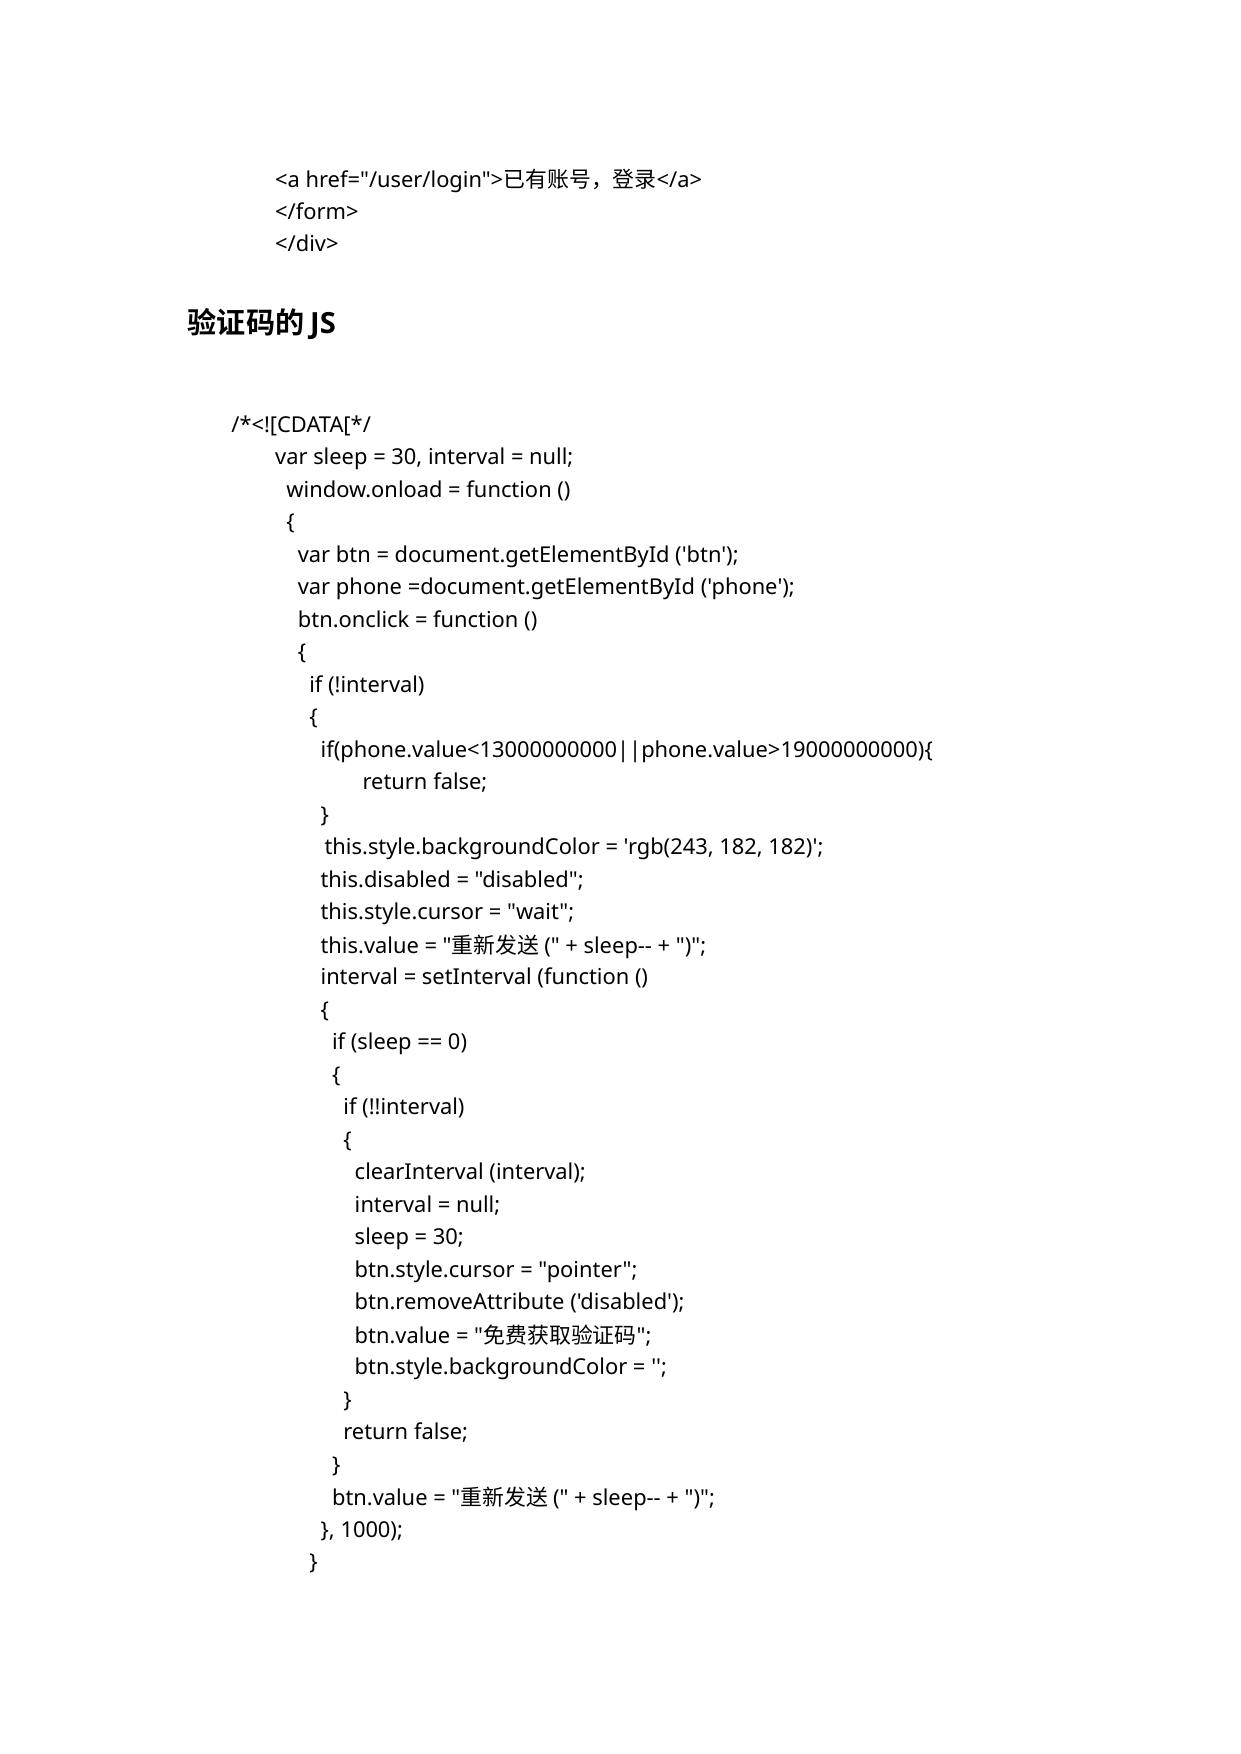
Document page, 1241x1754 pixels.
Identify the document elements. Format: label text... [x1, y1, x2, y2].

text { [187, 1057, 1053, 1090]
text var phone =document.getElementById ('phone'); [187, 570, 1053, 602]
text interval = setInterval (function () [187, 960, 1053, 992]
text this.value = "重新发送 (" + sleep-- + ")"; [187, 927, 1053, 960]
text if (!interval) [187, 667, 1053, 700]
text { [187, 700, 1053, 732]
text btn.value = "重新发送 (" + sleep-- + ")"; [187, 1480, 1053, 1512]
text interval = null; [187, 1187, 1053, 1220]
text this.style.backgroundColor = 'rgb(243, 182, 182)'; [187, 830, 1053, 862]
text btn.value = "免费获取验证码"; [187, 1317, 1053, 1350]
text </div> [187, 227, 1053, 259]
text var sleep = 30, interval = null; [187, 440, 1053, 472]
text sleep = 30; [187, 1220, 1053, 1252]
text }, 1000); [187, 1512, 1053, 1545]
text btn.removeAttribute ('disabled'); [187, 1285, 1053, 1317]
text </form> [187, 194, 1053, 227]
text } [187, 1545, 1053, 1577]
text btn.style.cursor = "pointer"; [187, 1252, 1053, 1285]
text return false; [187, 1415, 1053, 1447]
text btn.onclick = function () [187, 602, 1053, 635]
text if (sleep == 0) [187, 1025, 1053, 1057]
text if (!!interval) [187, 1090, 1053, 1122]
text { [187, 505, 1053, 537]
text } [187, 1382, 1053, 1415]
text { [187, 1122, 1053, 1155]
text /*<![CDATA[*/ [187, 407, 1053, 440]
text if(phone.value<13000000000||phone.value>19000000000){ [187, 732, 1053, 765]
text { [187, 635, 1053, 667]
text btn.style.backgroundColor = ''; [187, 1350, 1053, 1382]
text } [187, 797, 1053, 830]
subtitle 验证码的JS [187, 289, 1053, 354]
text <a href="/user/login">已有账号，登录</a> [187, 162, 1053, 194]
text this.style.cursor = "wait"; [187, 895, 1053, 927]
text clearInterval (interval); [187, 1155, 1053, 1187]
text return false; [187, 765, 1053, 797]
text { [187, 992, 1053, 1025]
text } [187, 1447, 1053, 1480]
text var btn = document.getElementById ('btn'); [187, 537, 1053, 570]
text window.onload = function () [187, 472, 1053, 505]
text this.disabled = "disabled"; [187, 862, 1053, 895]
